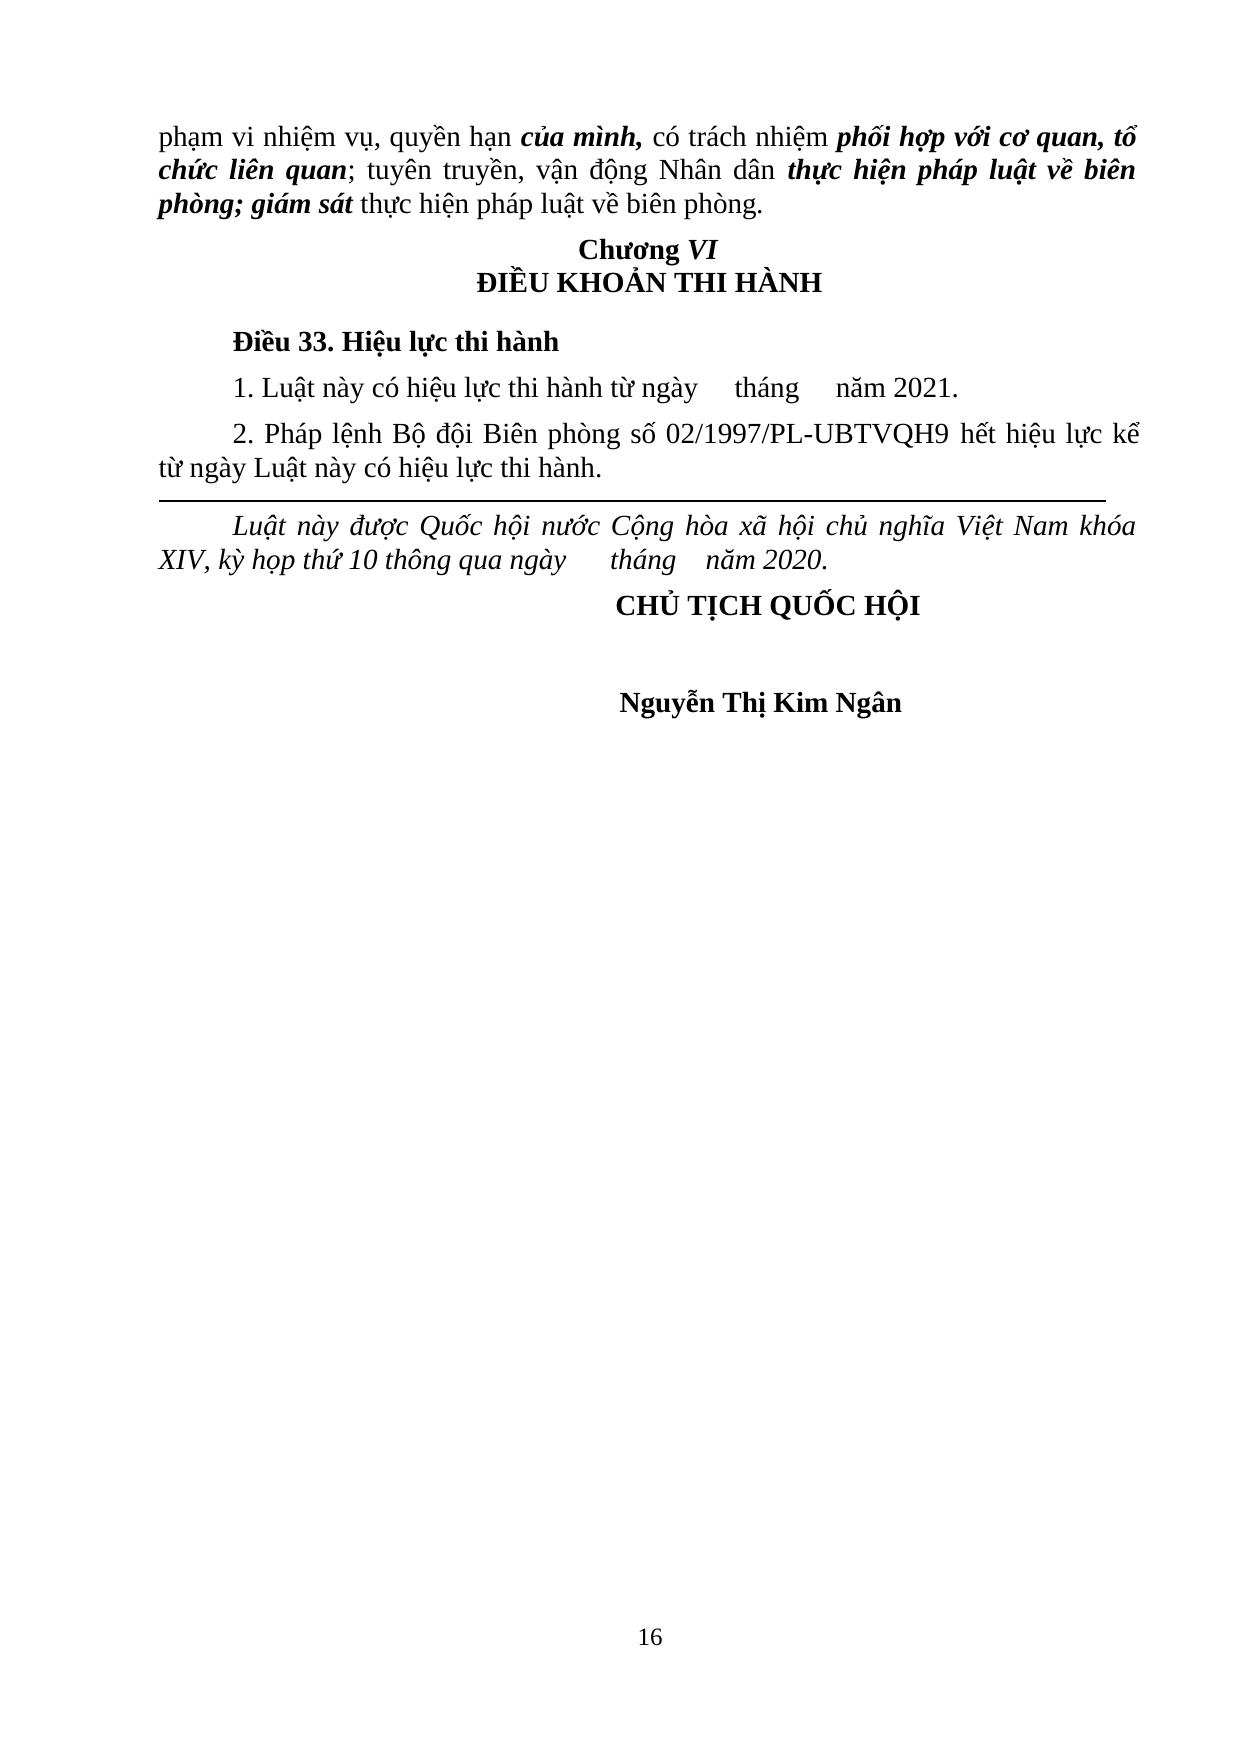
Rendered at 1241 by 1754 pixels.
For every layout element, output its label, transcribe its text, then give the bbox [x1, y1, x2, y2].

table_cell Luật này được Quốc hội nước Cộng hòa xã hội chủ nghĩa Việt Nam khóa XIV, kỳ họp thứ 10 thông qua ngày tháng năm 2020. [147, 496, 1151, 588]
table_cell Điều 33. Hiệu lực thi hành 1. Luật này có hiệu lực thi hành từ ngày tháng năm 2021. 2. Pháp lệnh Bộ đội Biên phòng số 02/1997/PL-UBTVQH9 hết hiệu lực kể từ ngày Luật này có hiệu lực thi hành. [147, 312, 1151, 496]
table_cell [147, 106, 1151, 232]
table_cell Chương VI ĐIỀU KHOẢN THI HÀNH [147, 232, 1151, 312]
table_cell CHỦ TỊCH QUỐC HỘI Nguyễn Thị Kim Ngân [165, 588, 1195, 735]
